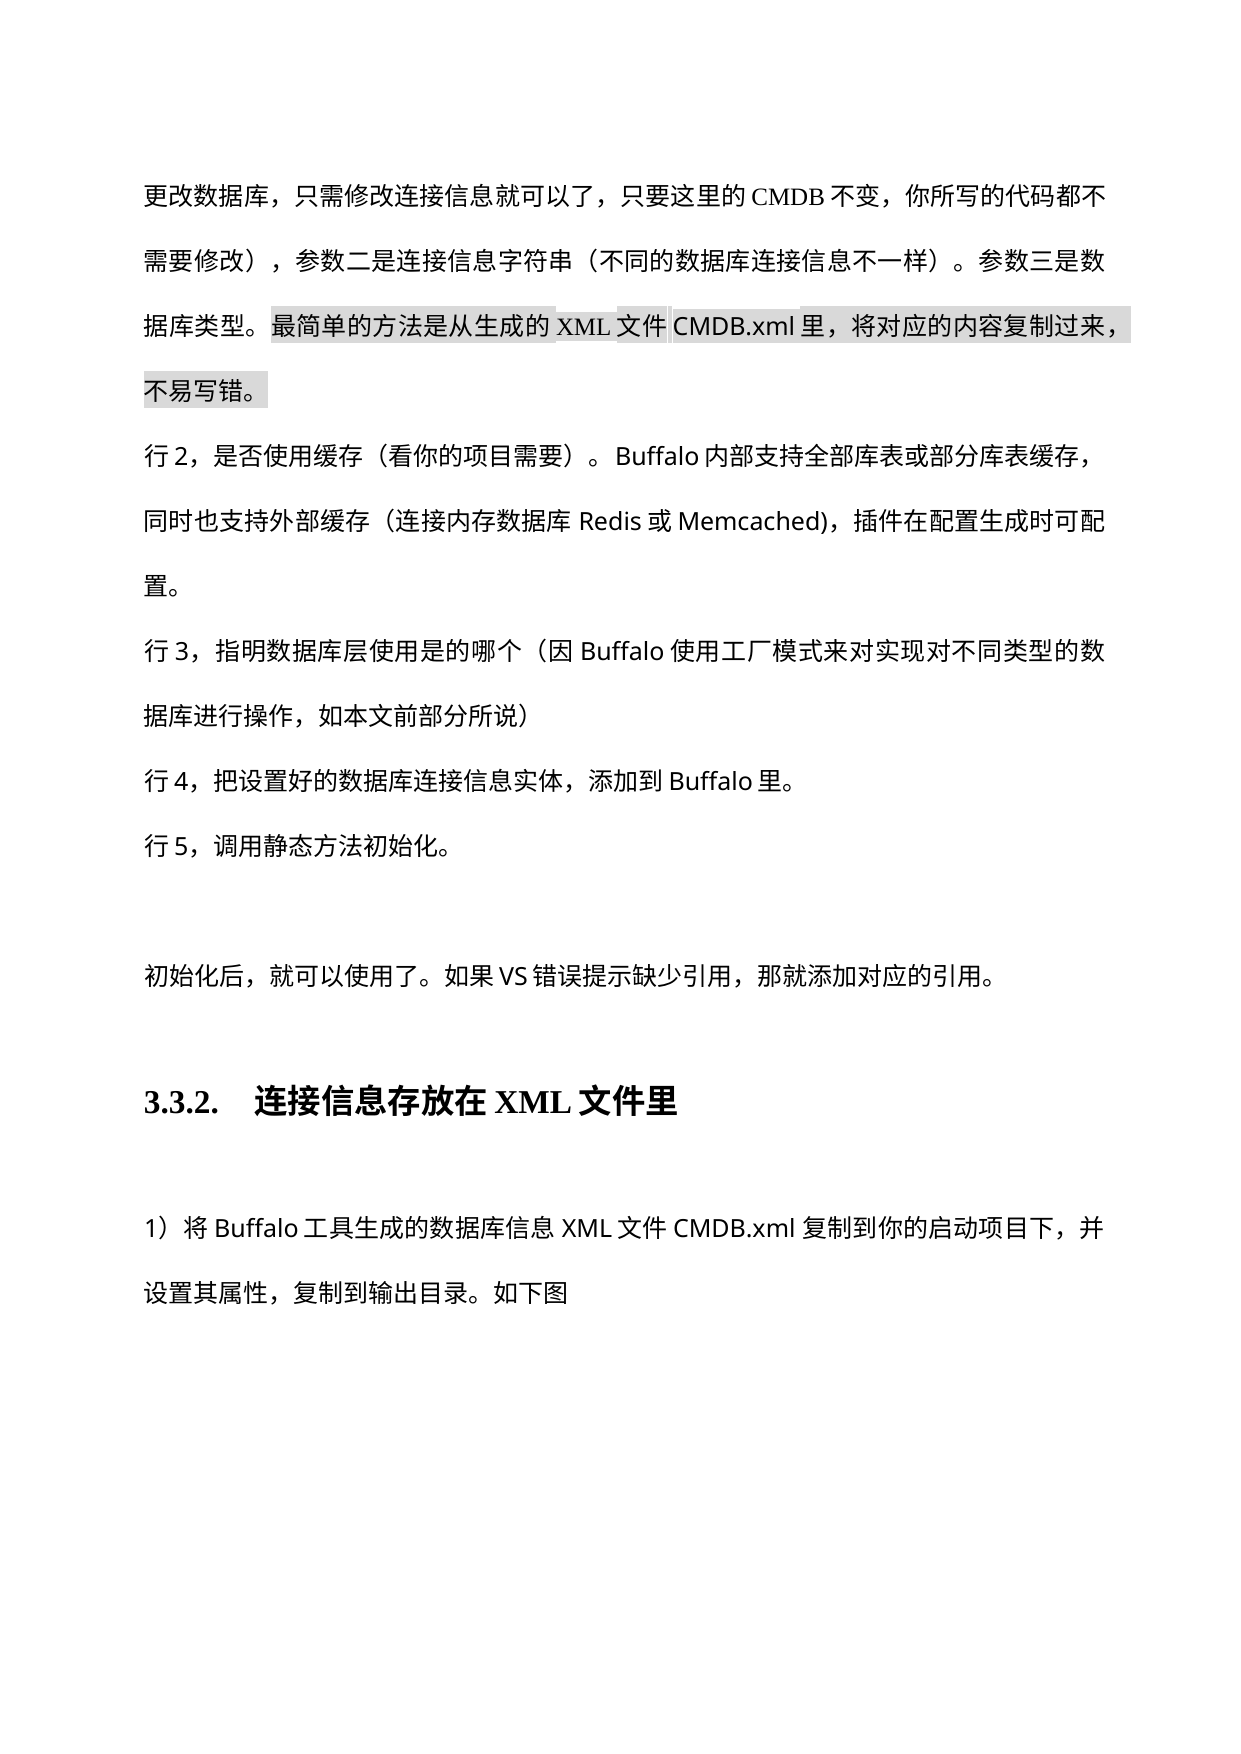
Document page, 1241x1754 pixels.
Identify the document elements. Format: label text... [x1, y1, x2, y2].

text 行2，是否使用缓存（看你的项目需要）。Buffalo内部支持全部库表或部分库表缓存，同时也支持外部缓存（连接内存数据库Redis或Memcached)，插件在配置生成时可配置。 [143, 422, 1106, 617]
text 行4，把设置好的数据库连接信息实体，添加到Buffalo里。 [143, 747, 1106, 812]
text 初始化后，就可以使用了。如果VS错误提示缺少引用，那就添加对应的引用。 [143, 942, 1106, 1007]
text 行5，调用静态方法初始化。 [143, 812, 1106, 877]
text 1）将Buffalo工具生成的数据库信息XML文件CMDB.xml 复制到你的启动项目下，并设置其属性，复制到输出目录。如下图 [143, 1194, 1106, 1324]
subtitle 连接信息存放在XML文件里 [144, 1067, 1053, 1132]
text 行3，指明数据库层使用是的哪个（因Buffalo使用工厂模式来对实现对不同类型的数据库进行操作，如本文前部分所说） [143, 617, 1106, 747]
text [143, 162, 1106, 422]
